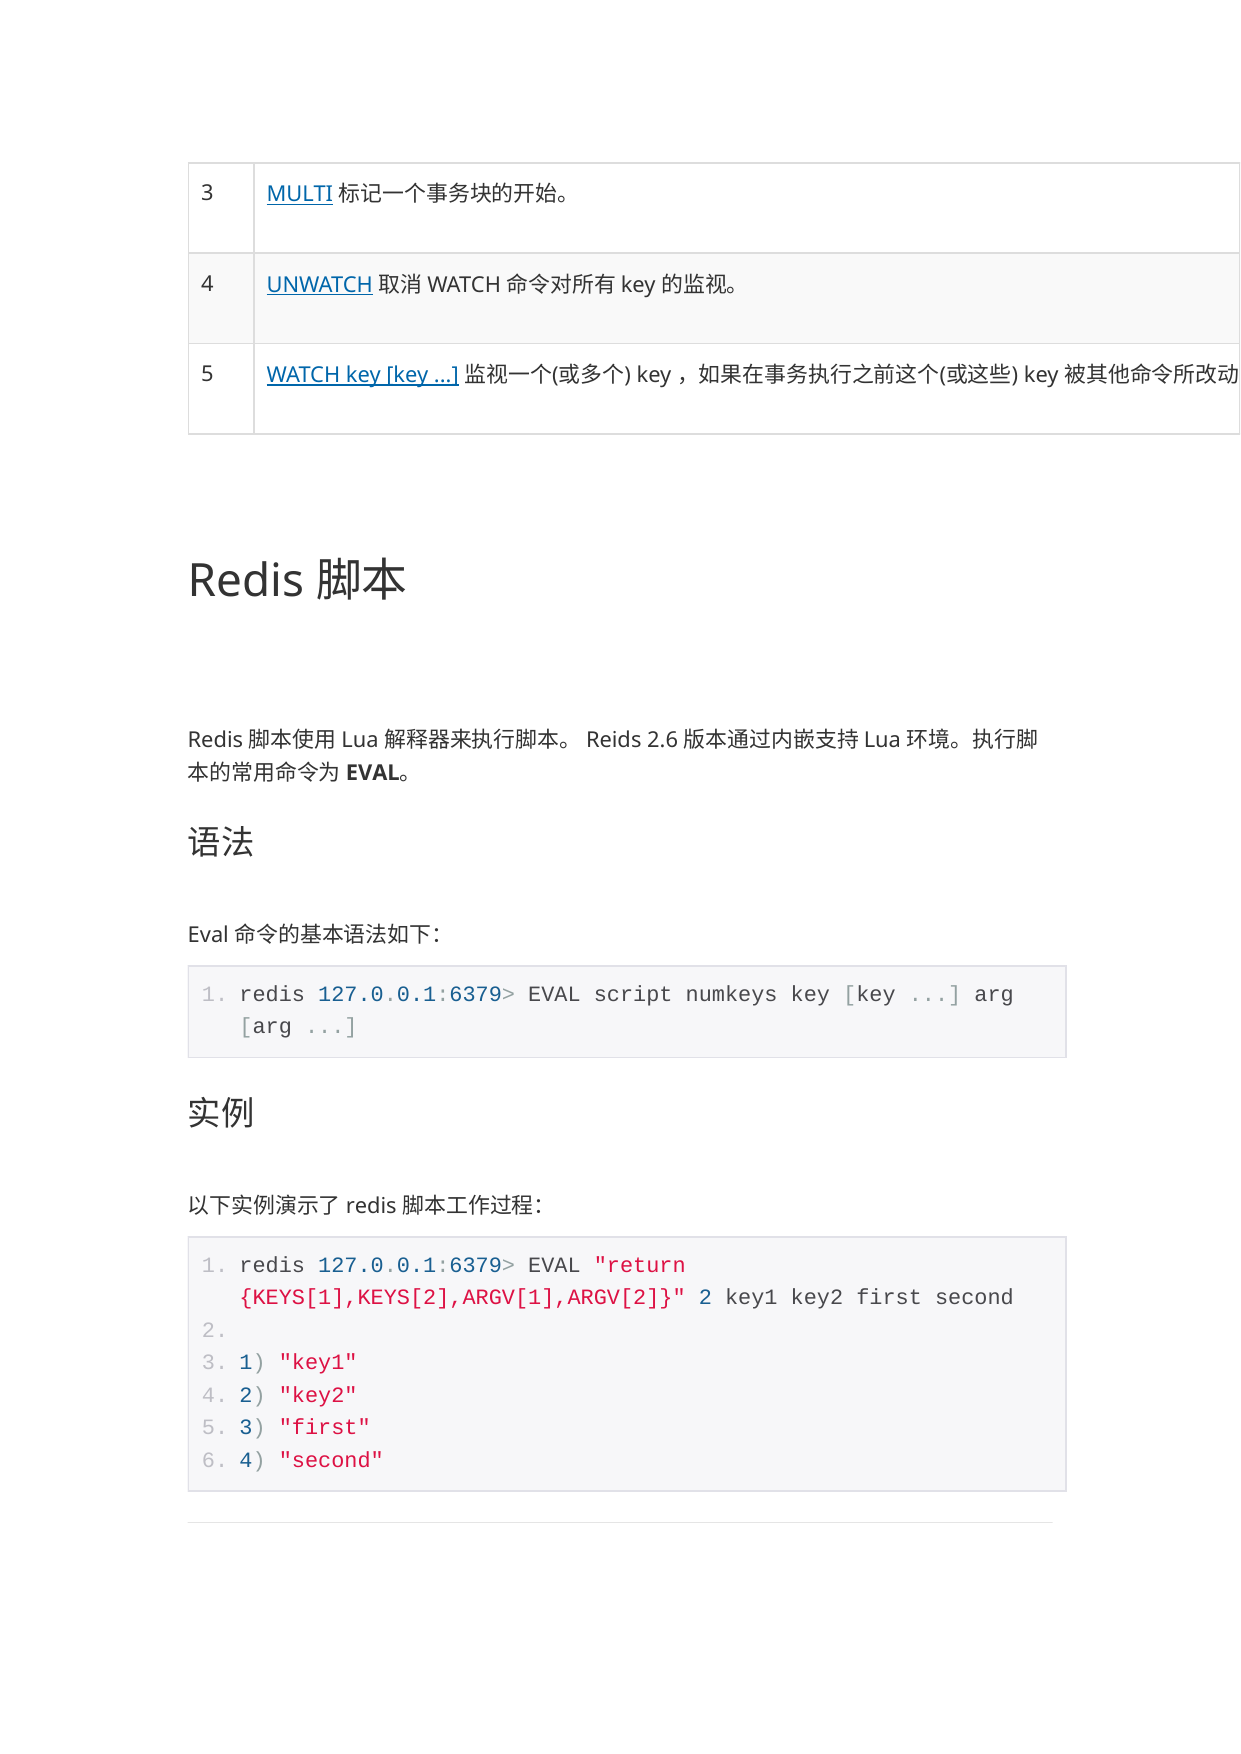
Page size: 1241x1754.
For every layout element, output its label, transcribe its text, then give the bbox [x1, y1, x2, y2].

list redis 127.0.0.1:6379> EVAL "return {KEYS[1],KEYS[2],ARGV[1],ARGV[2]}" 2 key1 key2 first second [189, 1238, 1065, 1301]
table_cell 3 [189, 164, 253, 252]
list 1) "key1" [189, 1333, 1065, 1366]
table_cell MULTI 标记一个事务块的开始。 [255, 164, 1239, 252]
table_cell 4 [189, 254, 253, 343]
text Redis 脚本使用 Lua 解释器来执行脚本。 Reids 2.6 版本通过内嵌支持 Lua 环境。执行脚本的常用命令为 EVAL。 [187, 722, 1053, 787]
table_cell WATCH key [key ...] 监视一个(或多个) key ，如果在事务执行之前这个(或这些) key 被其他命令所改动，那么事务将被打断。 [255, 344, 1239, 433]
list redis 127.0.0.1:6379> EVAL script numkeys key [key ...] arg [arg ...] [189, 967, 1065, 1057]
list 4) "second" [189, 1431, 1065, 1490]
list 2) "key2" [189, 1366, 1065, 1398]
subtitle 实例 [187, 1078, 1053, 1143]
text Eval 命令的基本语法如下： [187, 917, 1053, 949]
table_cell 5 [189, 344, 253, 433]
subtitle Redis 脚本 [187, 528, 1053, 625]
list 3) "first" [189, 1398, 1065, 1431]
subtitle 语法 [187, 807, 1053, 872]
text 以下实例演示了 redis 脚本工作过程： [187, 1188, 1053, 1220]
table_cell UNWATCH 取消 WATCH 命令对所有 key 的监视。 [255, 254, 1239, 343]
